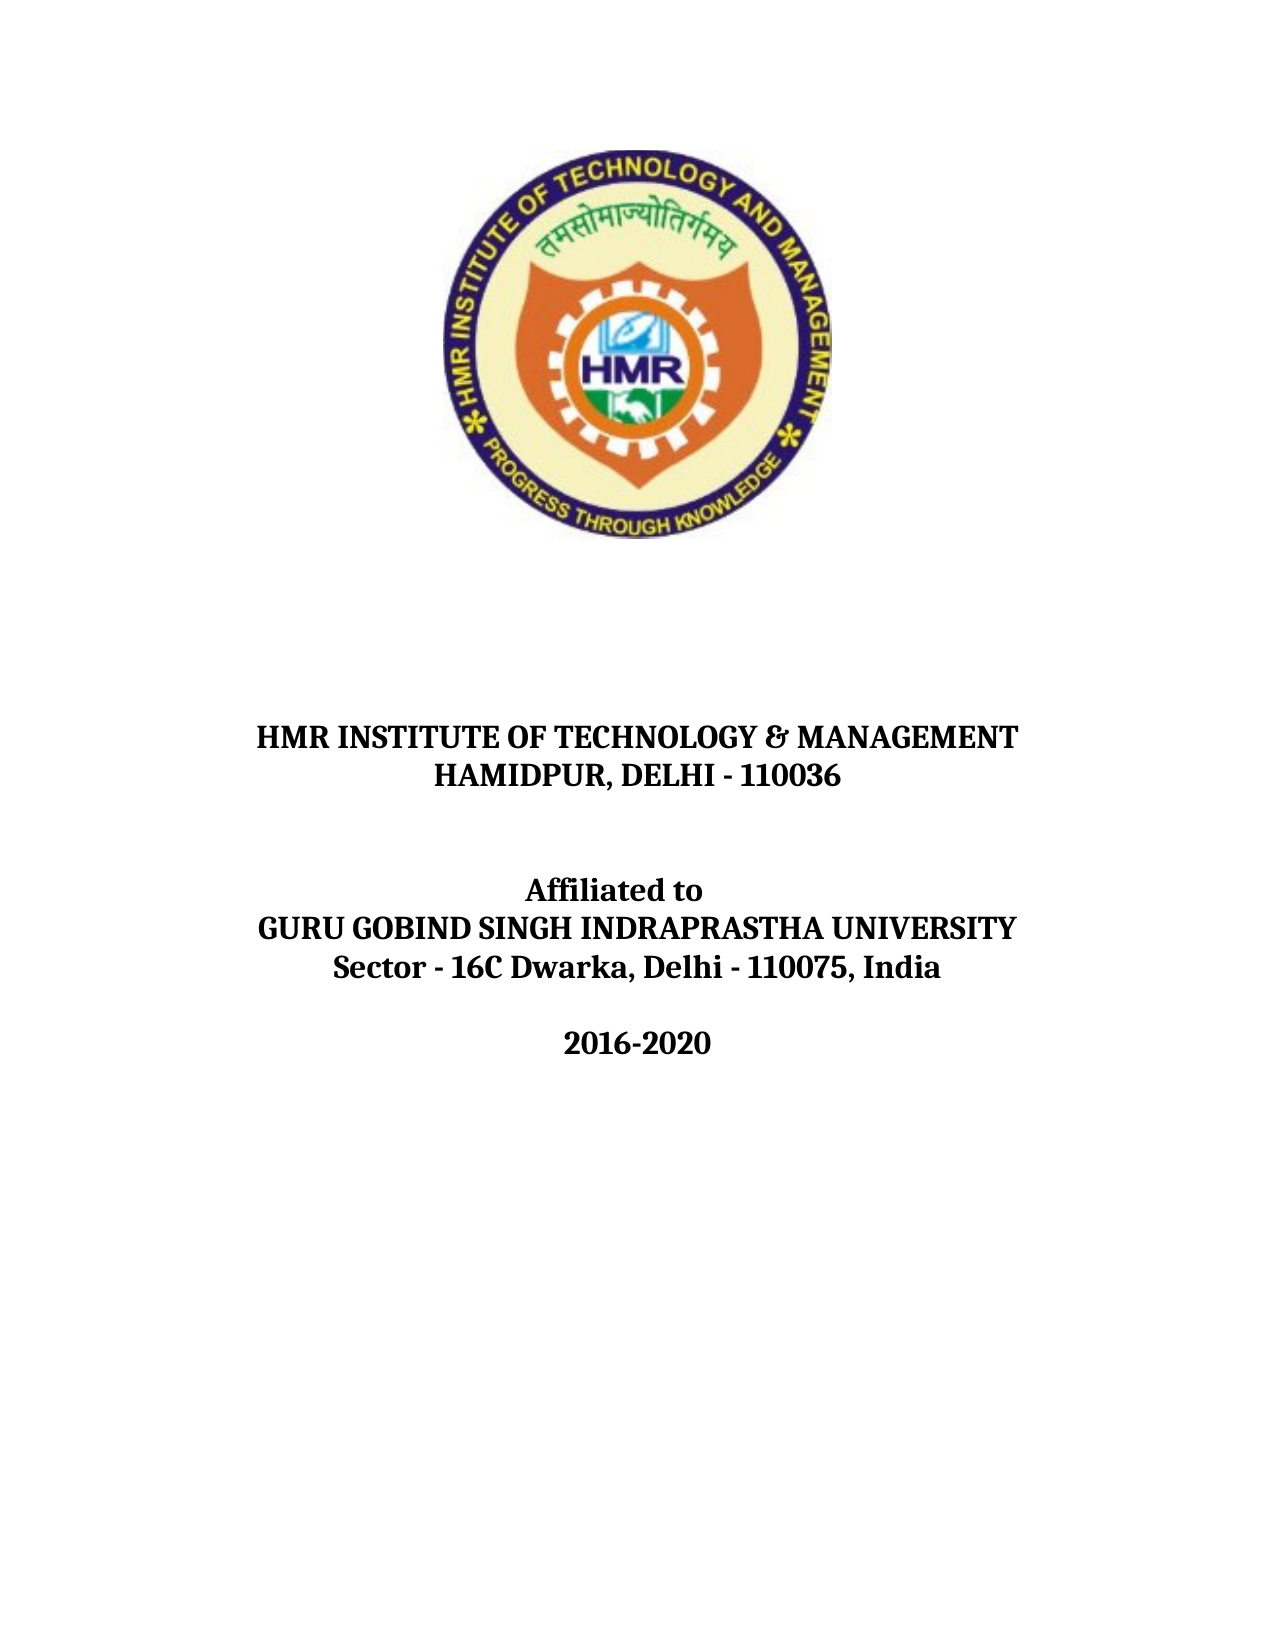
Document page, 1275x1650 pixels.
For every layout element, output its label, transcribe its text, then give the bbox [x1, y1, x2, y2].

text Affiliated to [450, 871, 1125, 910]
text 2016-2020 [150, 1025, 1125, 1063]
text GURU GOBIND SINGH INDRAPRASTHA UNIVERSITY [150, 910, 1125, 948]
text Sector - 16C Dwarka, Delhi - 110075, India [150, 948, 1125, 986]
text HMR INSTITUTE OF TECHNOLOGY & MANAGEMENT [150, 718, 1125, 756]
text HAMIDPUR, DELHI - 110036 [150, 756, 1125, 795]
picture [443, 150, 832, 539]
